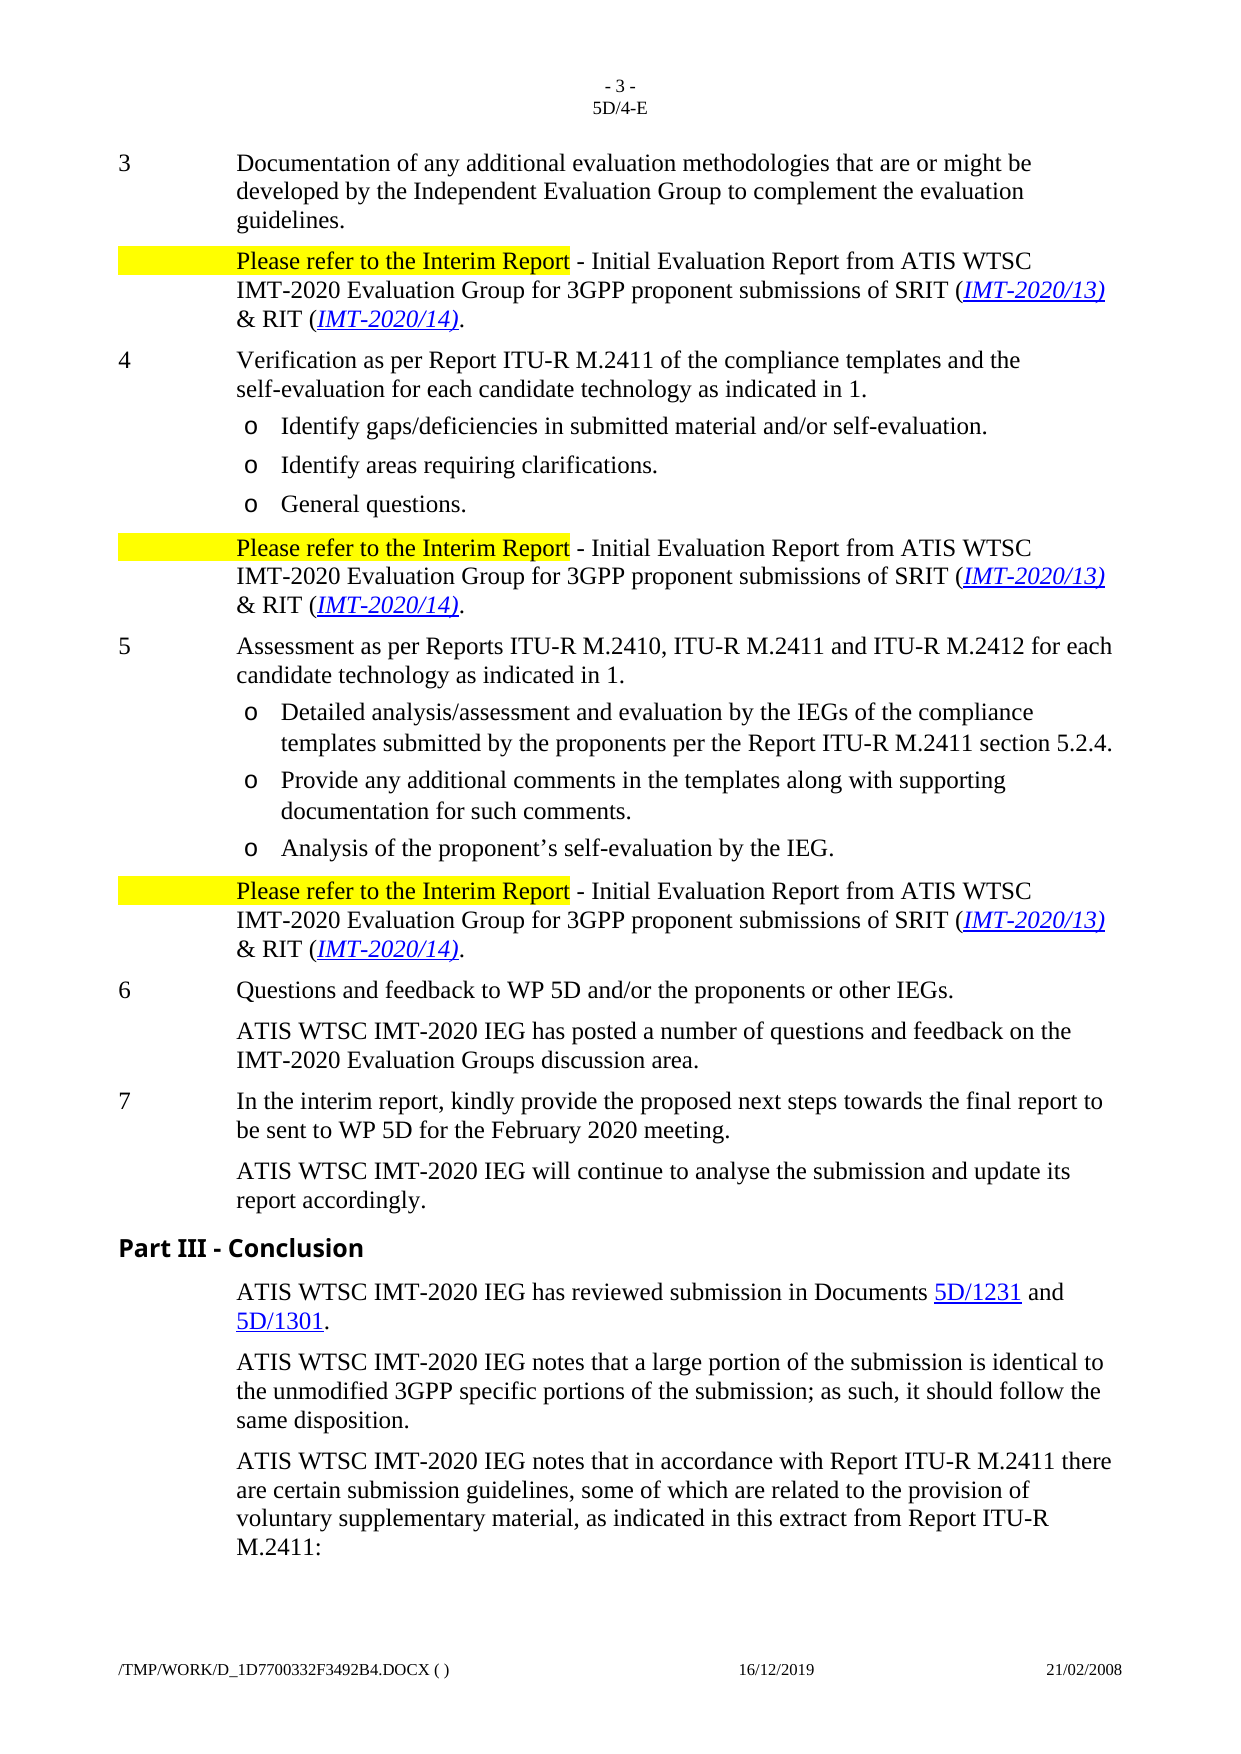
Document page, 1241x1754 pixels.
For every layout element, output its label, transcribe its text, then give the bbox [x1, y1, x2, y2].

list General questions. [243, 489, 1122, 520]
text Please refer to the Interim Report - Initial Evaluation Report from ATIS WTSC IMT-2020 Evaluation Group for 3GPP proponent submissions of SRIT (IMT-2020/13) & RIT (IMT-2020/14). [118, 246, 1122, 333]
list Analysis of the proponent’s self-evaluation by the IEG. [243, 833, 1122, 864]
text ATIS WTSC IMT-2020 IEG has reviewed submission in Documents 5D/1231 and 5D/1301. [118, 1277, 1122, 1335]
list Identify gaps/deficiencies in submitted material and/or self-evaluation. [243, 411, 1122, 442]
subtitle Part III - Conclusion [118, 1231, 1122, 1265]
text Please refer to the Interim Report - Initial Evaluation Report from ATIS WTSC IMT-2020 Evaluation Group for 3GPP proponent submissions of SRIT (IMT-2020/13) & RIT (IMT-2020/14). [118, 876, 1122, 963]
text ATIS WTSC IMT-2020 IEG notes that in accordance with Report ITU-R M.2411 there are certain submission guidelines, some of which are related to the provision of voluntary supplementary material, as indicated in this extract from Report ITU-R M.2411: [118, 1446, 1122, 1561]
text 4 Verification as per Report ITU-R M.2411 of the compliance templates and the self-evaluation for each candidate technology as indicated in 1. [118, 345, 1122, 403]
list Detailed analysis/assessment and evaluation by the IEGs of the compliance templates submitted by the proponents per the Report ITU-R M.2411 section 5.2.4. [243, 697, 1122, 757]
text ATIS WTSC IMT-2020 IEG will continue to analyse the submission and update its report accordingly. [118, 1156, 1122, 1214]
list Identify areas requiring clarifications. [243, 450, 1122, 481]
text 3 Documentation of any additional evaluation methodologies that are or might be developed by the Independent Evaluation Group to complement the evaluation guidelines. [118, 148, 1122, 234]
text ATIS WTSC IMT-2020 IEG has posted a number of questions and feedback on the IMT-2020 Evaluation Groups discussion area. [118, 1016, 1122, 1074]
text 7 In the interim report, kindly provide the proposed next steps towards the final report to be sent to WP 5D for the February 2020 meeting. [118, 1086, 1122, 1144]
text 5 Assessment as per Reports ITU-R M.2410, ITU-R M.2411 and ITU-R M.2412 for each candidate technology as indicated in 1. [118, 631, 1122, 689]
text 6 Questions and feedback to WP 5D and/or the proponents or other IEGs. [118, 975, 1122, 1004]
text ATIS WTSC IMT-2020 IEG notes that a large portion of the submission is identical to the unmodified 3GPP specific portions of the submission; as such, it should follow the same disposition. [118, 1347, 1122, 1433]
list Provide any additional comments in the templates along with supporting documentation for such comments. [243, 765, 1122, 825]
text Please refer to the Interim Report - Initial Evaluation Report from ATIS WTSC IMT-2020 Evaluation Group for 3GPP proponent submissions of SRIT (IMT-2020/13) & RIT (IMT-2020/14). [118, 533, 1122, 619]
